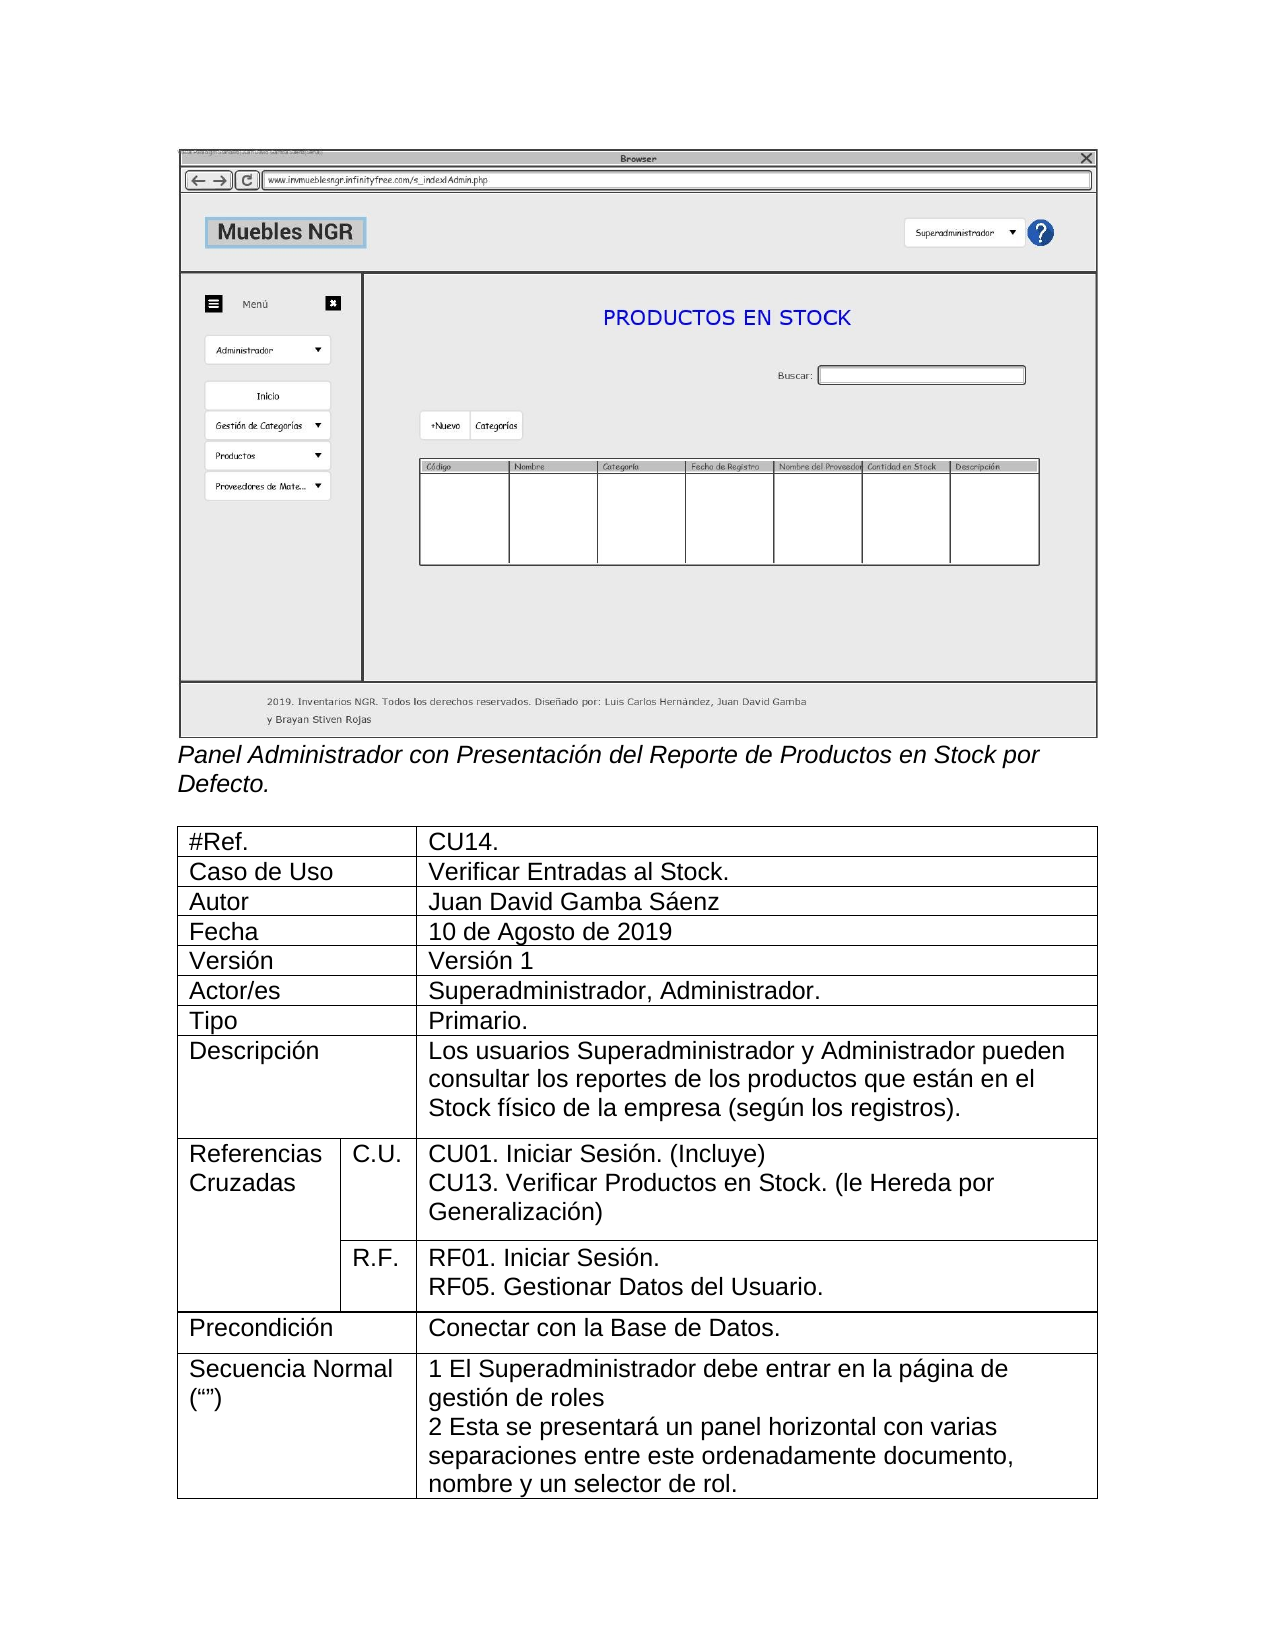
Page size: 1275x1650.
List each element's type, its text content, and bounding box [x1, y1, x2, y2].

table_cell 10 de Agosto de 2019 [417, 916, 1097, 945]
table_cell Conectar con la Base de Datos. [417, 1313, 1097, 1353]
table_cell C.U. [341, 1139, 416, 1240]
table_cell Verificar Entradas al Stock. [417, 857, 1097, 886]
table_cell Versión 1 [417, 946, 1097, 975]
table_cell Juan David Gamba Sáenz [417, 887, 1097, 915]
table_cell Autor [178, 887, 416, 915]
table_cell Los usuarios Superadministrador y Administrador pueden consultar los reportes de los productos que están en el Stock físico de la empresa (según los registros). [417, 1036, 1097, 1138]
table_cell Referencias Cruzadas [178, 1139, 340, 1311]
table_cell Caso de Uso [178, 857, 416, 886]
table_cell Precondición [178, 1313, 416, 1353]
table_cell Actor/es [178, 976, 416, 1005]
text Panel Administrador con Presentación del Reporte de Productos en Stock por Defecto. [177, 740, 1098, 797]
table_cell RF01. Iniciar Sesión. RF05. Gestionar Datos del Usuario. [417, 1241, 1097, 1311]
table_header #Ref. [178, 827, 416, 856]
table_cell Primario. [417, 1006, 1097, 1034]
table_cell CU01. Iniciar Sesión. (Incluye) CU13. Verificar Productos en Stock. (le Hereda por Generalización) [417, 1139, 1097, 1240]
table_cell Versión [178, 946, 416, 975]
table_header CU14. [417, 827, 1097, 856]
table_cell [178, 1354, 416, 1498]
picture [177, 147, 1098, 740]
table_cell Fecha [178, 916, 416, 945]
table_cell Descripción [178, 1036, 416, 1138]
table_cell Superadministrador, Administrador. [417, 976, 1097, 1005]
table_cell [417, 1354, 1097, 1498]
table_cell R.F. [341, 1241, 416, 1311]
table_cell Tipo [178, 1006, 416, 1034]
